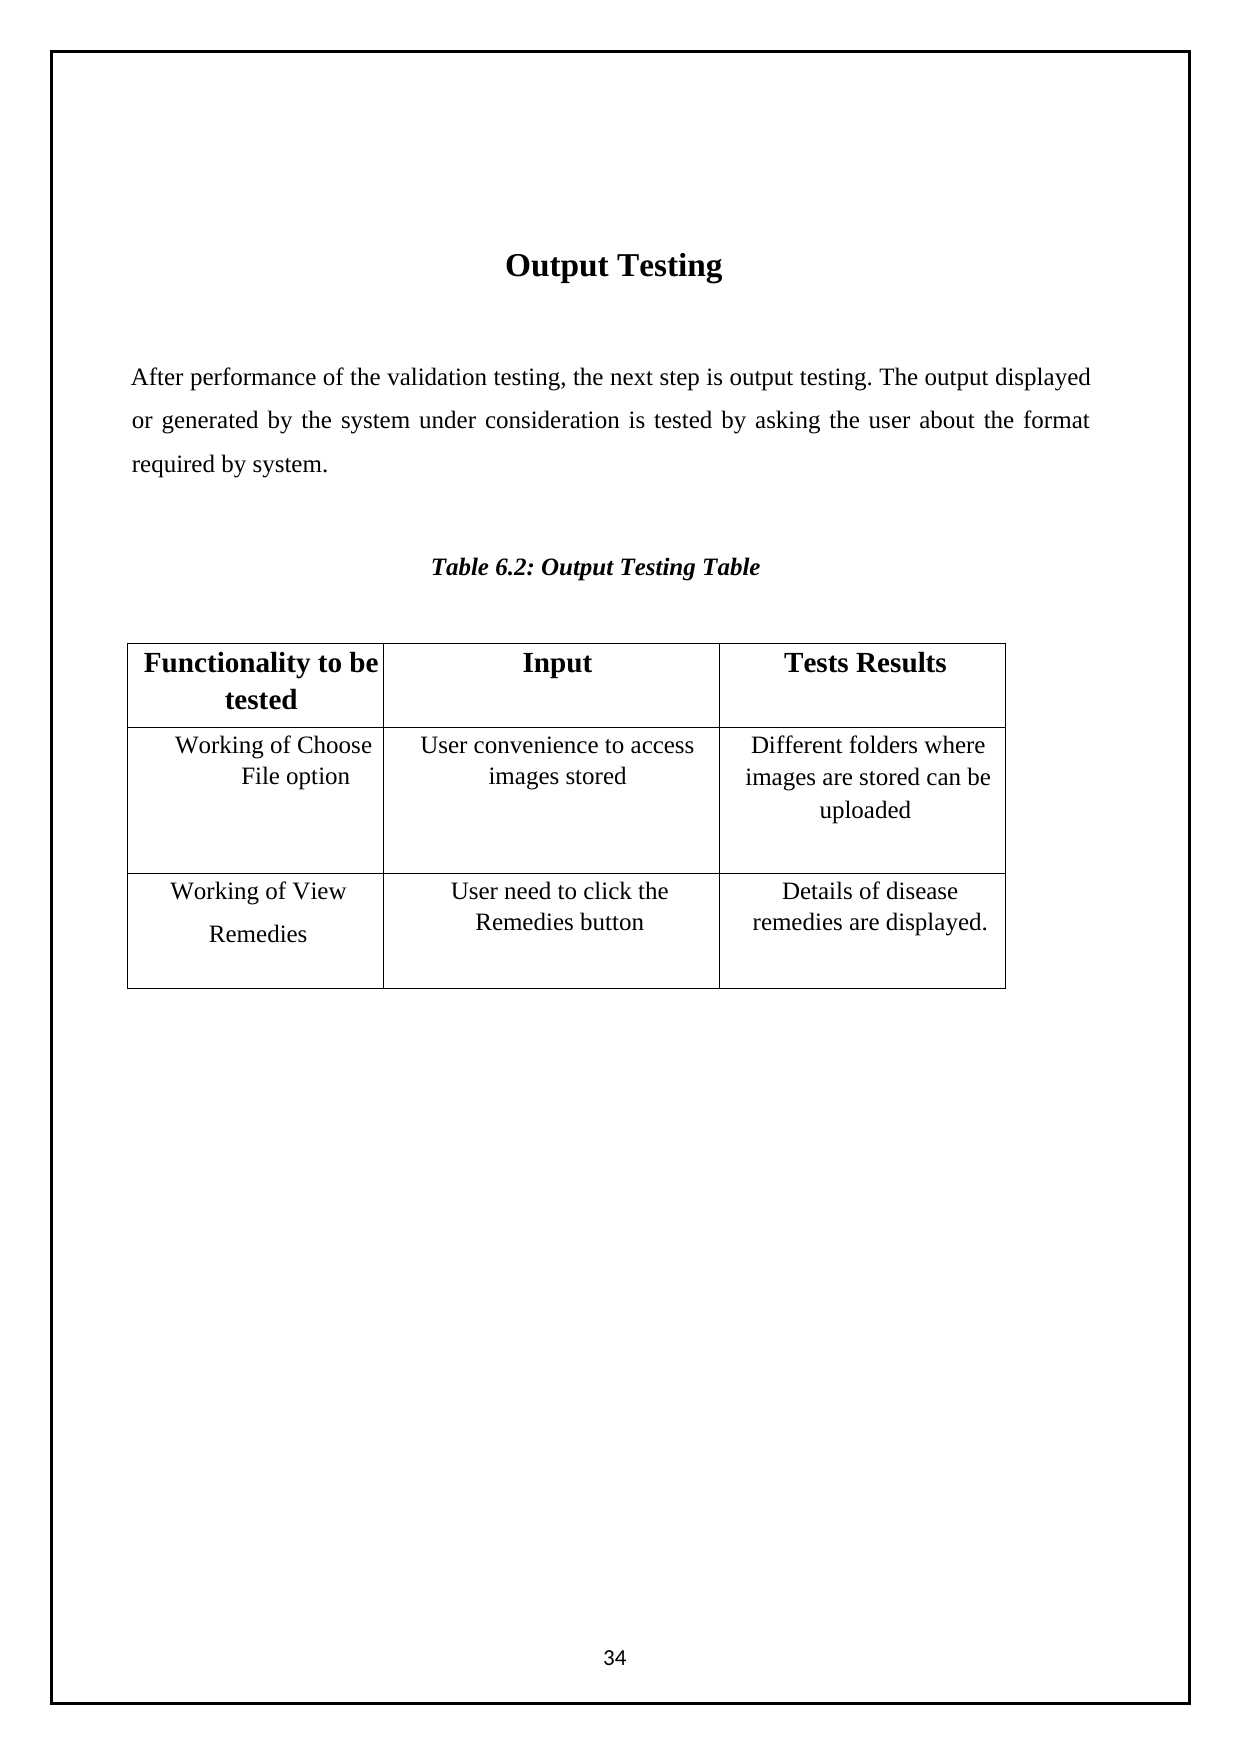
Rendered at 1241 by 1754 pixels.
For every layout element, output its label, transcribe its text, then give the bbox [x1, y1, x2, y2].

subtitle Output Testing [129, 246, 1098, 284]
table_cell Details of disease remedies are displayed. [720, 874, 1005, 988]
table_cell Working of View Remedies [128, 874, 383, 988]
table_header Input [384, 644, 719, 727]
table_cell User convenience to access images stored [384, 728, 719, 873]
table_header Tests Results [720, 644, 1005, 727]
table_cell Working of Choose File option [128, 728, 383, 873]
table_cell Different folders where images are stored can be uploaded [720, 728, 1005, 873]
table_cell User need to click the Remedies button [384, 874, 719, 988]
subtitle Table 6.2: Output Testing Table [357, 552, 1110, 581]
text After performance of the validation testing, the next step is output testing. The output displayed or generated by the system under consideration is tested by asking the user about the format required by system. [131, 362, 1091, 478]
table_header Functionality to be tested [128, 644, 383, 727]
